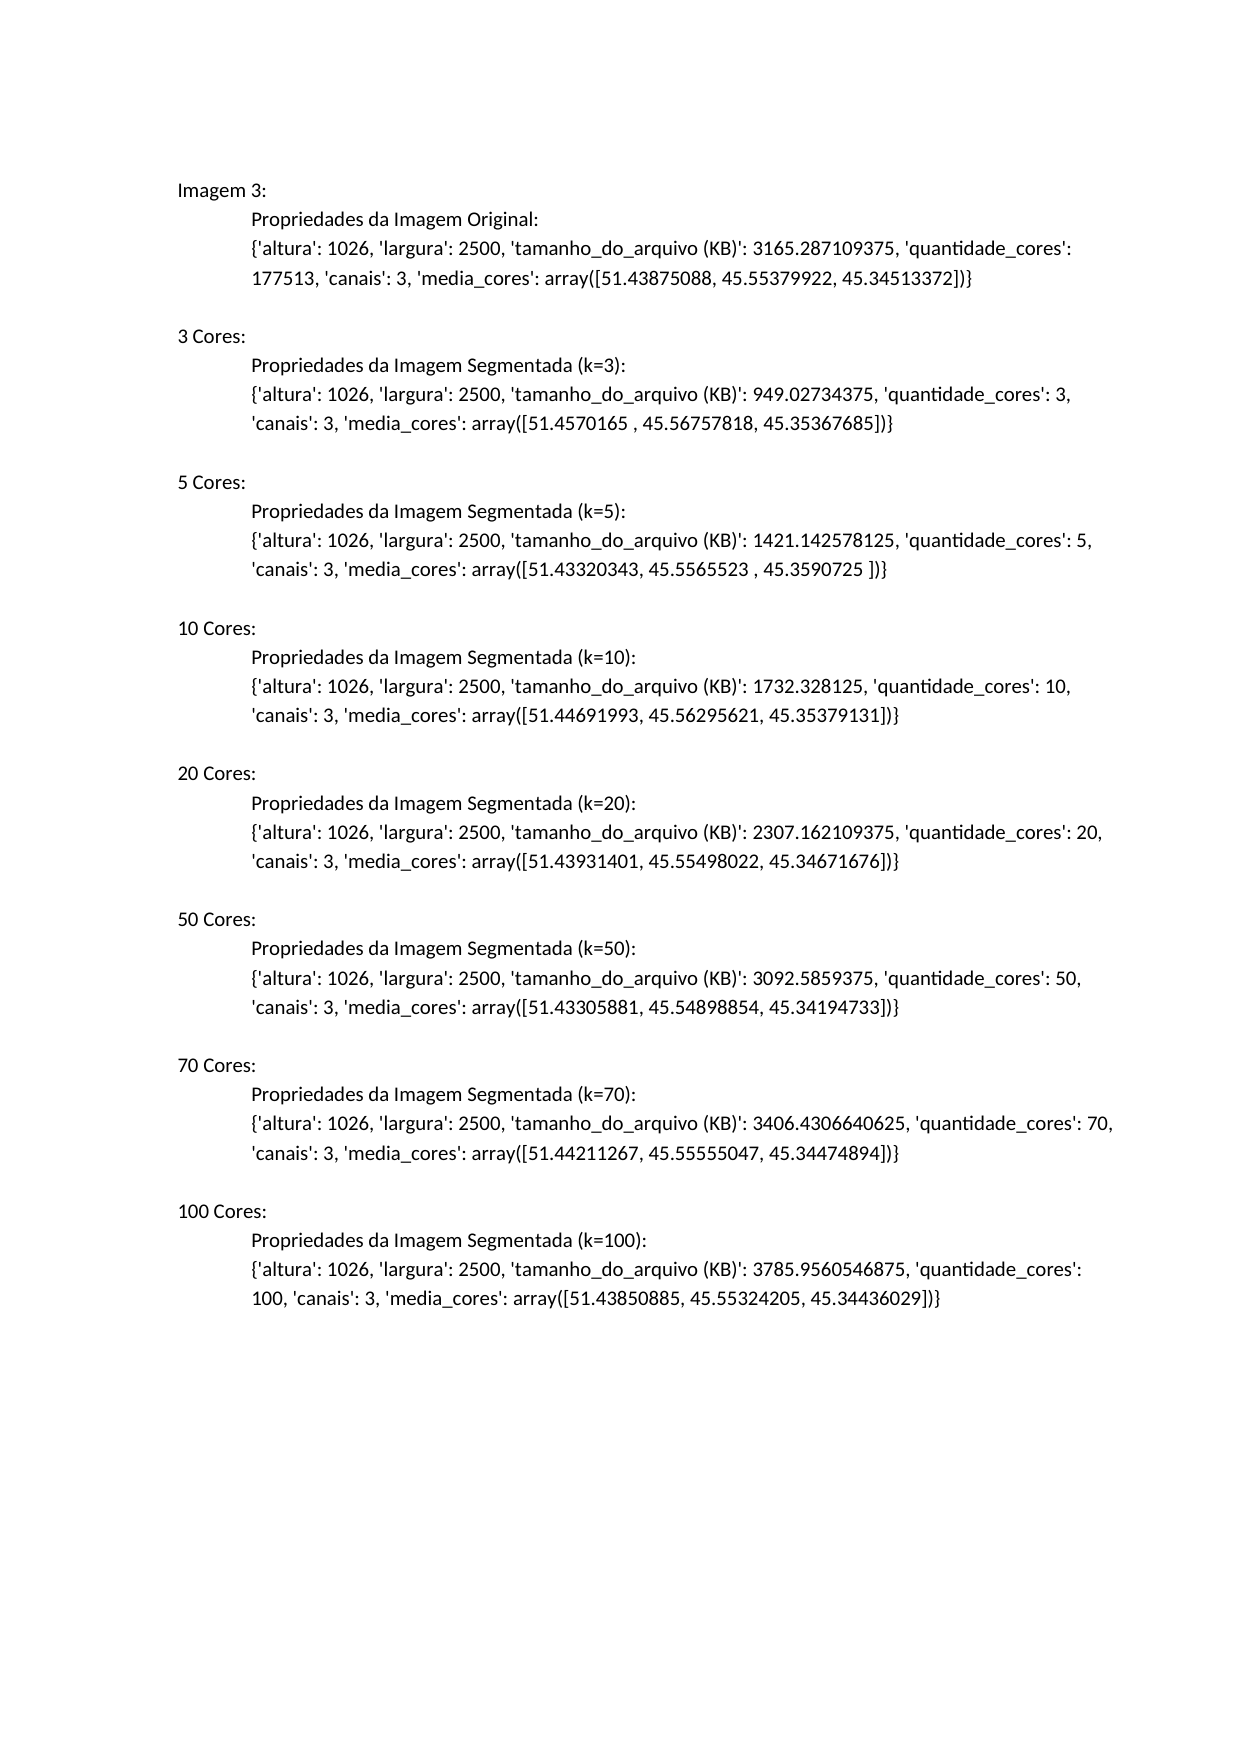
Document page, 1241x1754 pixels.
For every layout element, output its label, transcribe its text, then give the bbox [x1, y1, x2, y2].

text Propriedades da Imagem Segmentada (k=5): [251, 498, 1122, 523]
text {'altura': 1026, 'largura': 2500, 'tamanho_do_arquivo (KB)': 3785.9560546875, 'quantidade_cores': 100, 'canais': 3, 'media_cores': array([51.43850885, 45.55324205, 45.34436029])} [251, 1256, 1122, 1311]
text Propriedades da Imagem Original: [251, 206, 1122, 232]
text {'altura': 1026, 'largura': 2500, 'tamanho_do_arquivo (KB)': 949.02734375, 'quantidade_cores': 3, 'canais': 3, 'media_cores': array([51.4570165 , 45.56757818, 45.35367685])} [251, 381, 1122, 436]
text 100 Cores: [177, 1198, 1122, 1223]
text 20 Cores: [177, 761, 1122, 786]
text Propriedades da Imagem Segmentada (k=10): [251, 644, 1122, 669]
text 50 Cores: [177, 906, 1122, 932]
text 3 Cores: [177, 323, 1122, 348]
text Propriedades da Imagem Segmentada (k=70): [251, 1081, 1122, 1107]
text {'altura': 1026, 'largura': 2500, 'tamanho_do_arquivo (KB)': 3406.4306640625, 'quantidade_cores': 70, 'canais': 3, 'media_cores': array([51.44211267, 45.55555047, 45.34474894])} [251, 1111, 1122, 1165]
text {'altura': 1026, 'largura': 2500, 'tamanho_do_arquivo (KB)': 1732.328125, 'quantidade_cores': 10, 'canais': 3, 'media_cores': array([51.44691993, 45.56295621, 45.35379131])} [251, 673, 1122, 728]
text 5 Cores: [177, 469, 1122, 494]
text Propriedades da Imagem Segmentada (k=100): [251, 1227, 1122, 1253]
text Imagem 3: [177, 177, 1122, 203]
text {'altura': 1026, 'largura': 2500, 'tamanho_do_arquivo (KB)': 2307.162109375, 'quantidade_cores': 20, 'canais': 3, 'media_cores': array([51.43931401, 45.55498022, 45.34671676])} [251, 819, 1122, 873]
text {'altura': 1026, 'largura': 2500, 'tamanho_do_arquivo (KB)': 1421.142578125, 'quantidade_cores': 5, 'canais': 3, 'media_cores': array([51.43320343, 45.5565523 , 45.3590725 ])} [251, 527, 1122, 582]
text Propriedades da Imagem Segmentada (k=50): [251, 936, 1122, 961]
text Propriedades da Imagem Segmentada (k=20): [251, 790, 1122, 815]
text {'altura': 1026, 'largura': 2500, 'tamanho_do_arquivo (KB)': 3165.287109375, 'quantidade_cores': 177513, 'canais': 3, 'media_cores': array([51.43875088, 45.55379922, 45.34513372])} [251, 236, 1122, 290]
text {'altura': 1026, 'largura': 2500, 'tamanho_do_arquivo (KB)': 3092.5859375, 'quantidade_cores': 50, 'canais': 3, 'media_cores': array([51.43305881, 45.54898854, 45.34194733])} [251, 965, 1122, 1019]
text 10 Cores: [177, 615, 1122, 640]
text 70 Cores: [177, 1052, 1122, 1078]
text Propriedades da Imagem Segmentada (k=3): [251, 352, 1122, 378]
